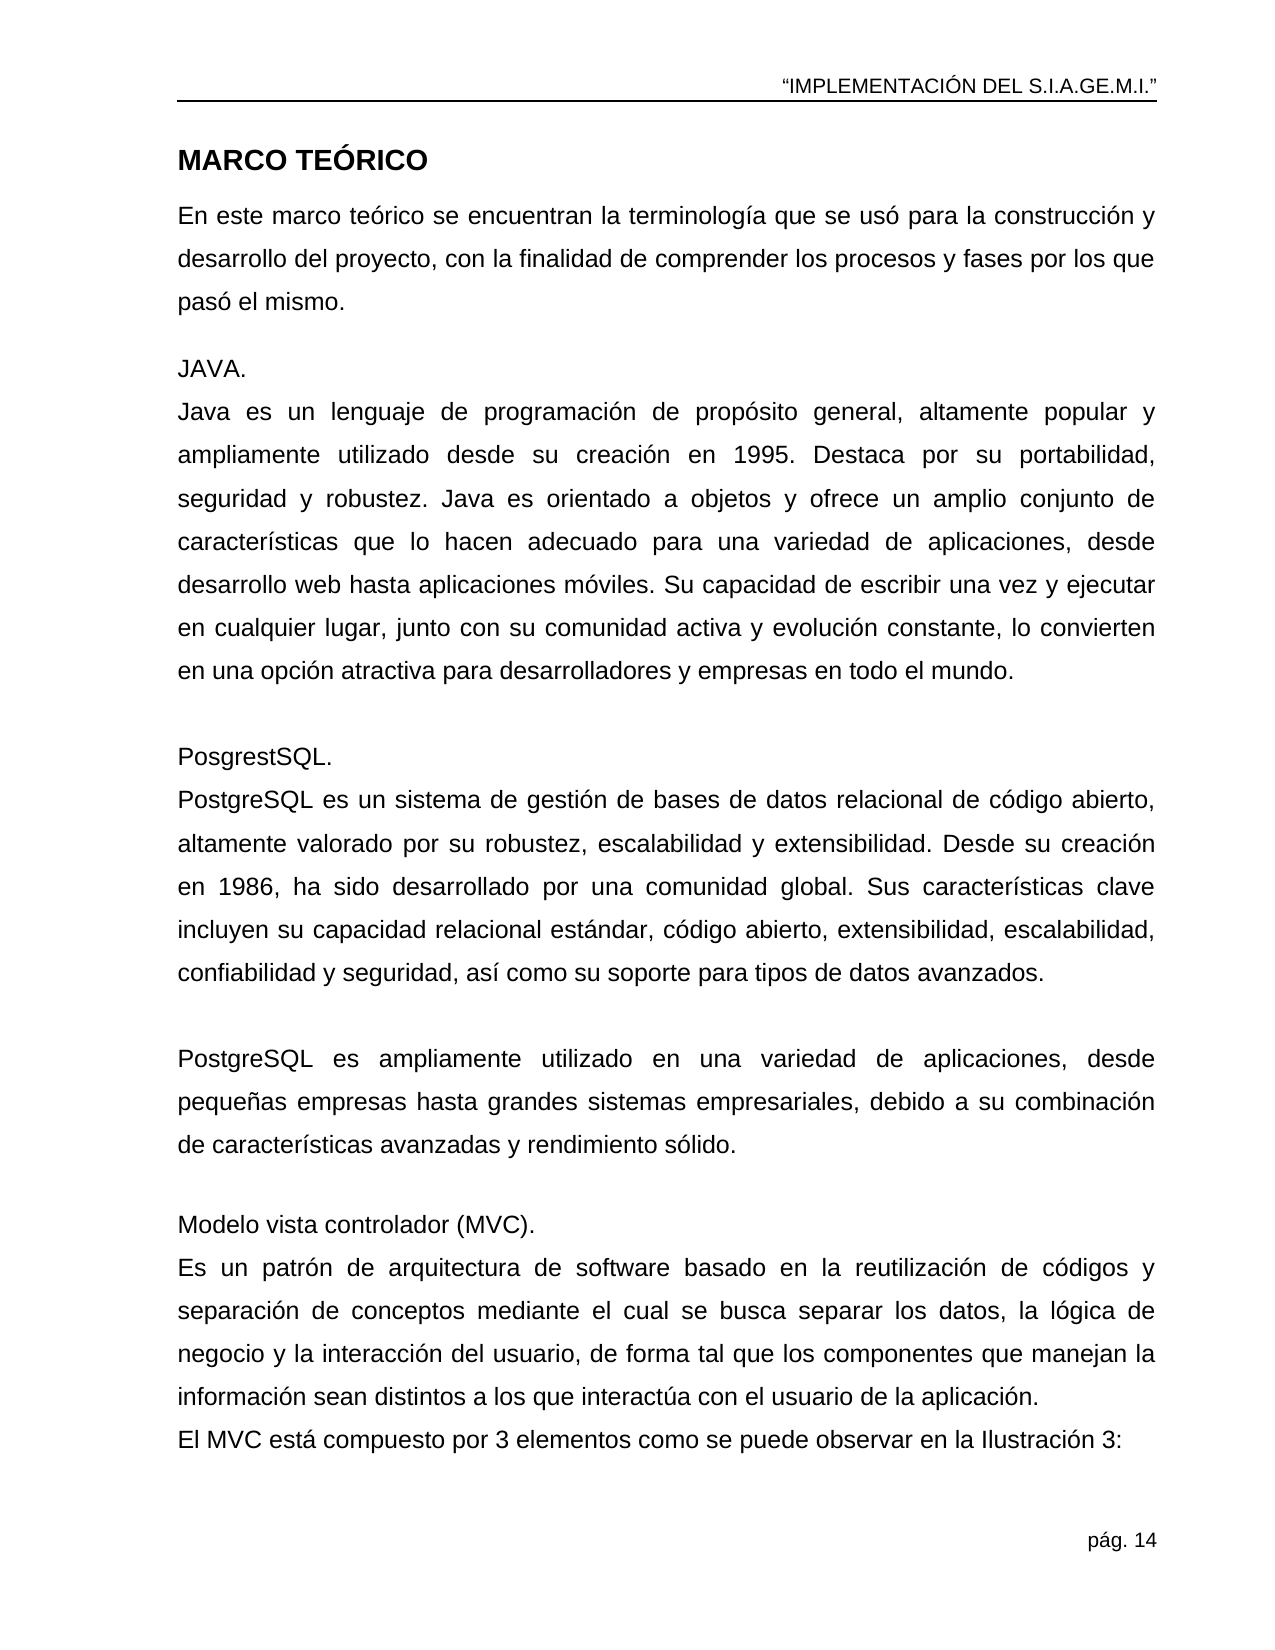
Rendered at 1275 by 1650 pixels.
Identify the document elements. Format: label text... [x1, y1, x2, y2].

text PostgreSQL es ampliamente utilizado en una variedad de aplicaciones, desde pequeñas empresas hasta grandes sistemas empresariales, debido a su combinación de características avanzadas y rendimiento sólido. [177, 1044, 1157, 1159]
subtitle MARCO TEÓRICO [177, 143, 1157, 177]
text En este marco teórico se encuentran la terminología que se usó para la construcción y desarrollo del proyecto, con la finalidad de comprender los procesos y fases por los que pasó el mismo. [177, 201, 1157, 316]
text PostgreSQL es un sistema de gestión de bases de datos relacional de código abierto, altamente valorado por su robustez, escalabilidad y extensibilidad. Desde su creación en 1986, ha sido desarrollado por una comunidad global. Sus características clave incluyen su capacidad relacional estándar, código abierto, extensibilidad, escalabilidad, confiabilidad y seguridad, así como su soporte para tipos de datos avanzados. [177, 785, 1157, 987]
text Modelo vista controlador (MVC). [177, 1209, 1157, 1238]
text JAVA. [177, 354, 1157, 383]
text Es un patrón de arquitectura de software basado en la reutilización de códigos y separación de conceptos mediante el cual se busca separar los datos, la lógica de negocio y la interacción del usuario, de forma tal que los componentes que manejan la información sean distintos a los que interactúa con el usuario de la aplicación. [177, 1253, 1157, 1411]
text El MVC está compuesto por 3 elementos como se puede observar en la Ilustración 3: [177, 1425, 1157, 1454]
text Java es un lenguaje de programación de propósito general, altamente popular y ampliamente utilizado desde su creación en 1995. Destaca por su portabilidad, seguridad y robustez. Java es orientado a objetos y ofrece un amplio conjunto de características que lo hacen adecuado para una variedad de aplicaciones, desde desarrollo web hasta aplicaciones móviles. Su capacidad de escribir una vez y ejecutar en cualquier lugar, junto con su comunidad activa y evolución constante, lo convierten en una opción atractiva para desarrolladores y empresas en todo el mundo. [177, 397, 1157, 685]
text PosgrestSQL. [177, 742, 1157, 771]
